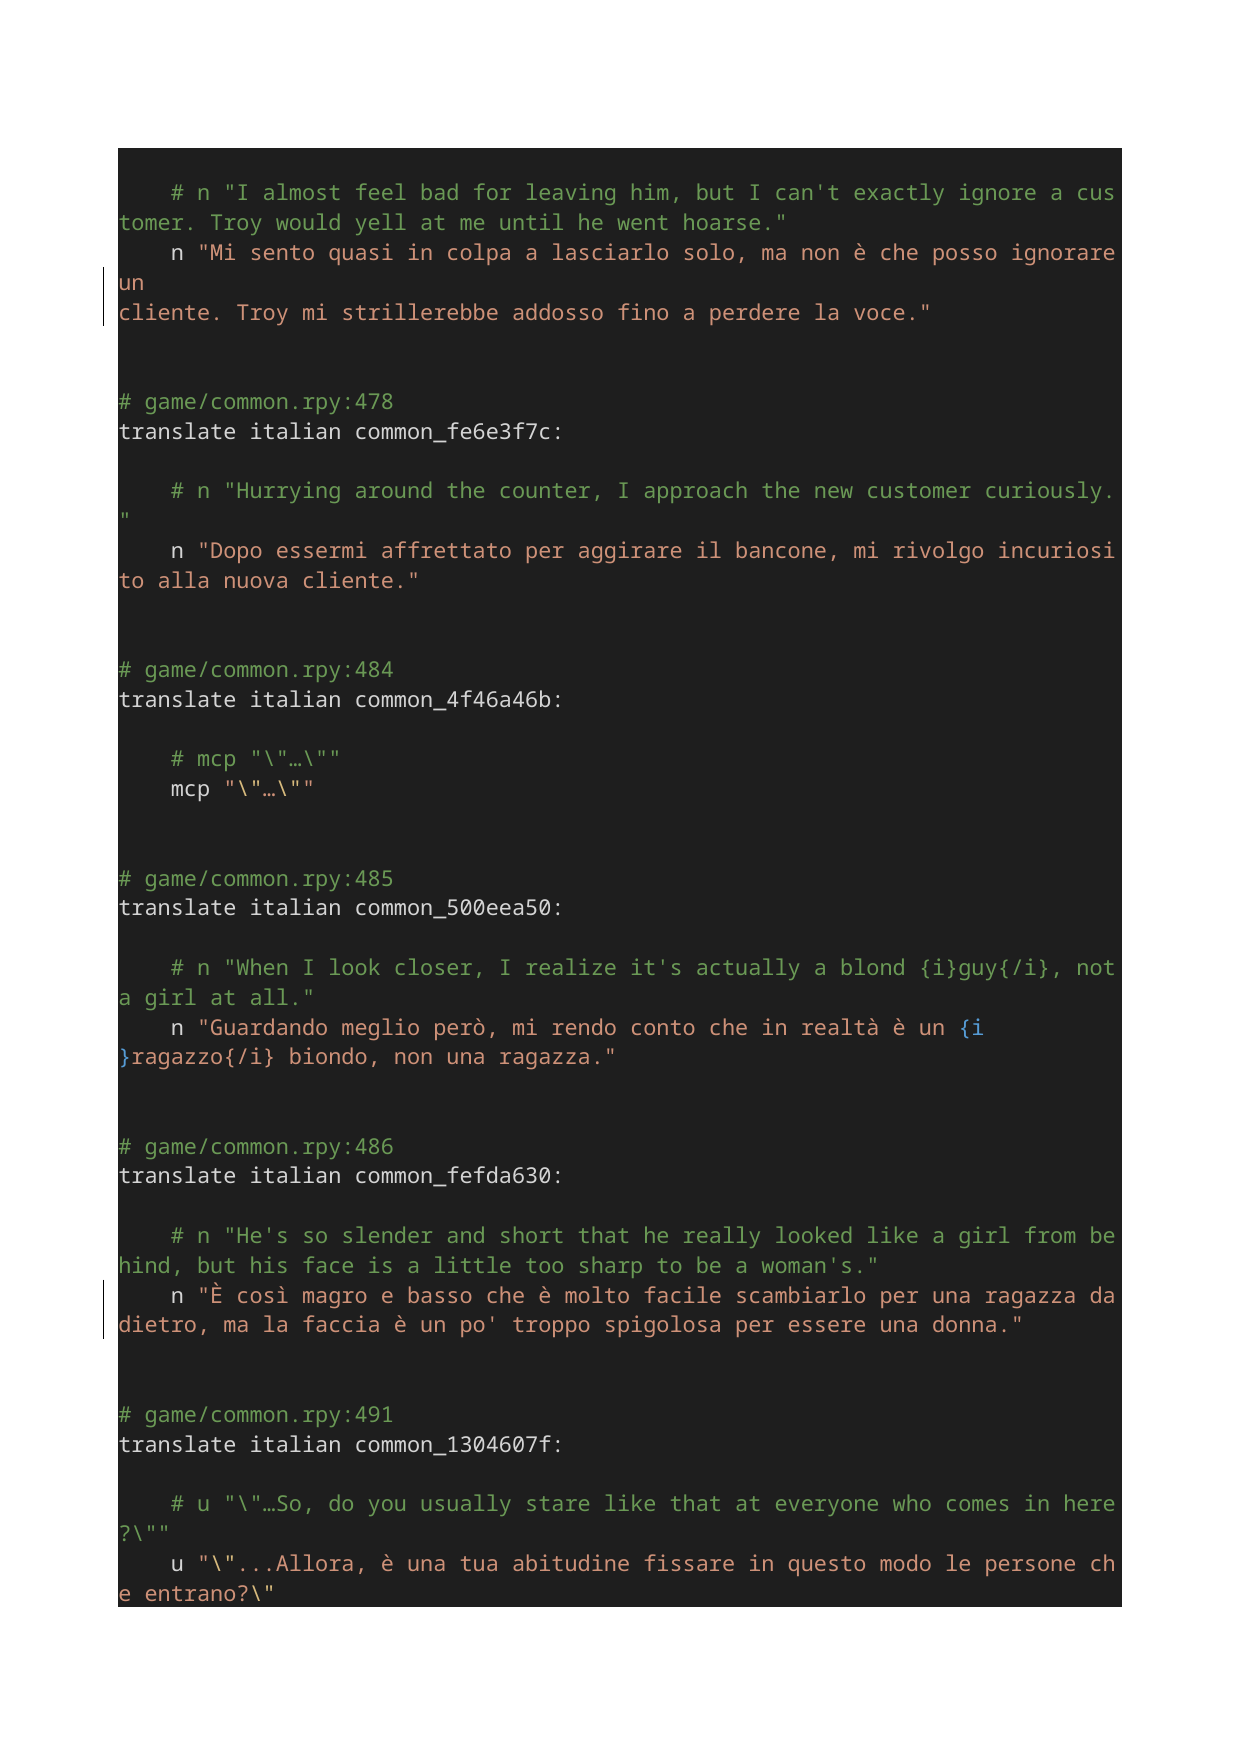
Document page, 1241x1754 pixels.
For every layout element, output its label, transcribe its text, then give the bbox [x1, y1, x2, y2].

text translate italian common_4f46a46b: [118, 684, 1122, 714]
text translate italian common_fe6e3f7c: [118, 416, 1122, 446]
text translate italian common_500eea50: [118, 892, 1122, 922]
text n "È così magro e basso che è molto facile scambiarlo per una ragazza da [118, 1280, 1122, 1309]
text # game/common.rpy:491 [118, 1399, 1122, 1429]
text u "\"...Allora, è una tua abitudine fissare in questo modo le persone che entrano?\" [118, 1548, 1122, 1607]
text cliente. Troy mi strillerebbe addosso fino a perdere la voce." [118, 297, 1122, 326]
text # game/common.rpy:478 [118, 386, 1122, 416]
text translate italian common_1304607f: [118, 1429, 1122, 1458]
text # mcp "\"…\"" [118, 743, 1122, 773]
text # n "Hurrying around the counter, I approach the new customer curiously." [118, 475, 1122, 535]
text # n "When I look closer, I realize it's actually a blond {i}guy{/i}, not a girl at all." [118, 952, 1122, 1012]
text # game/common.rpy:484 [118, 654, 1122, 684]
text # u "\"…So, do you usually stare like that at everyone who comes in here?\"" [118, 1488, 1122, 1548]
text mcp "\"…\"" [118, 773, 1122, 803]
text # game/common.rpy:486 [118, 1131, 1122, 1161]
text n "Mi sento quasi in colpa a lasciarlo solo, ma non è che posso ignorare un [118, 237, 1122, 297]
text translate italian common_fefda630: [118, 1161, 1122, 1190]
text # n "He's so slender and short that he really looked like a girl from behind, but his face is a little too sharp to be a woman's." [118, 1220, 1122, 1280]
text dietro, ma la faccia è un po' troppo spigolosa per essere una donna." [118, 1309, 1122, 1339]
text # game/common.rpy:485 [118, 863, 1122, 892]
text n "Guardando meglio però, mi rendo conto che in realtà è un {i}ragazzo{/i} biondo, non una ragazza." [118, 1012, 1122, 1071]
text # n "I almost feel bad for leaving him, but I can't exactly ignore a customer. Troy would yell at me until he went hoarse." [118, 177, 1122, 237]
text n "Dopo essermi affrettato per aggirare il bancone, mi rivolgo incuriosito alla nuova cliente." [118, 535, 1122, 594]
